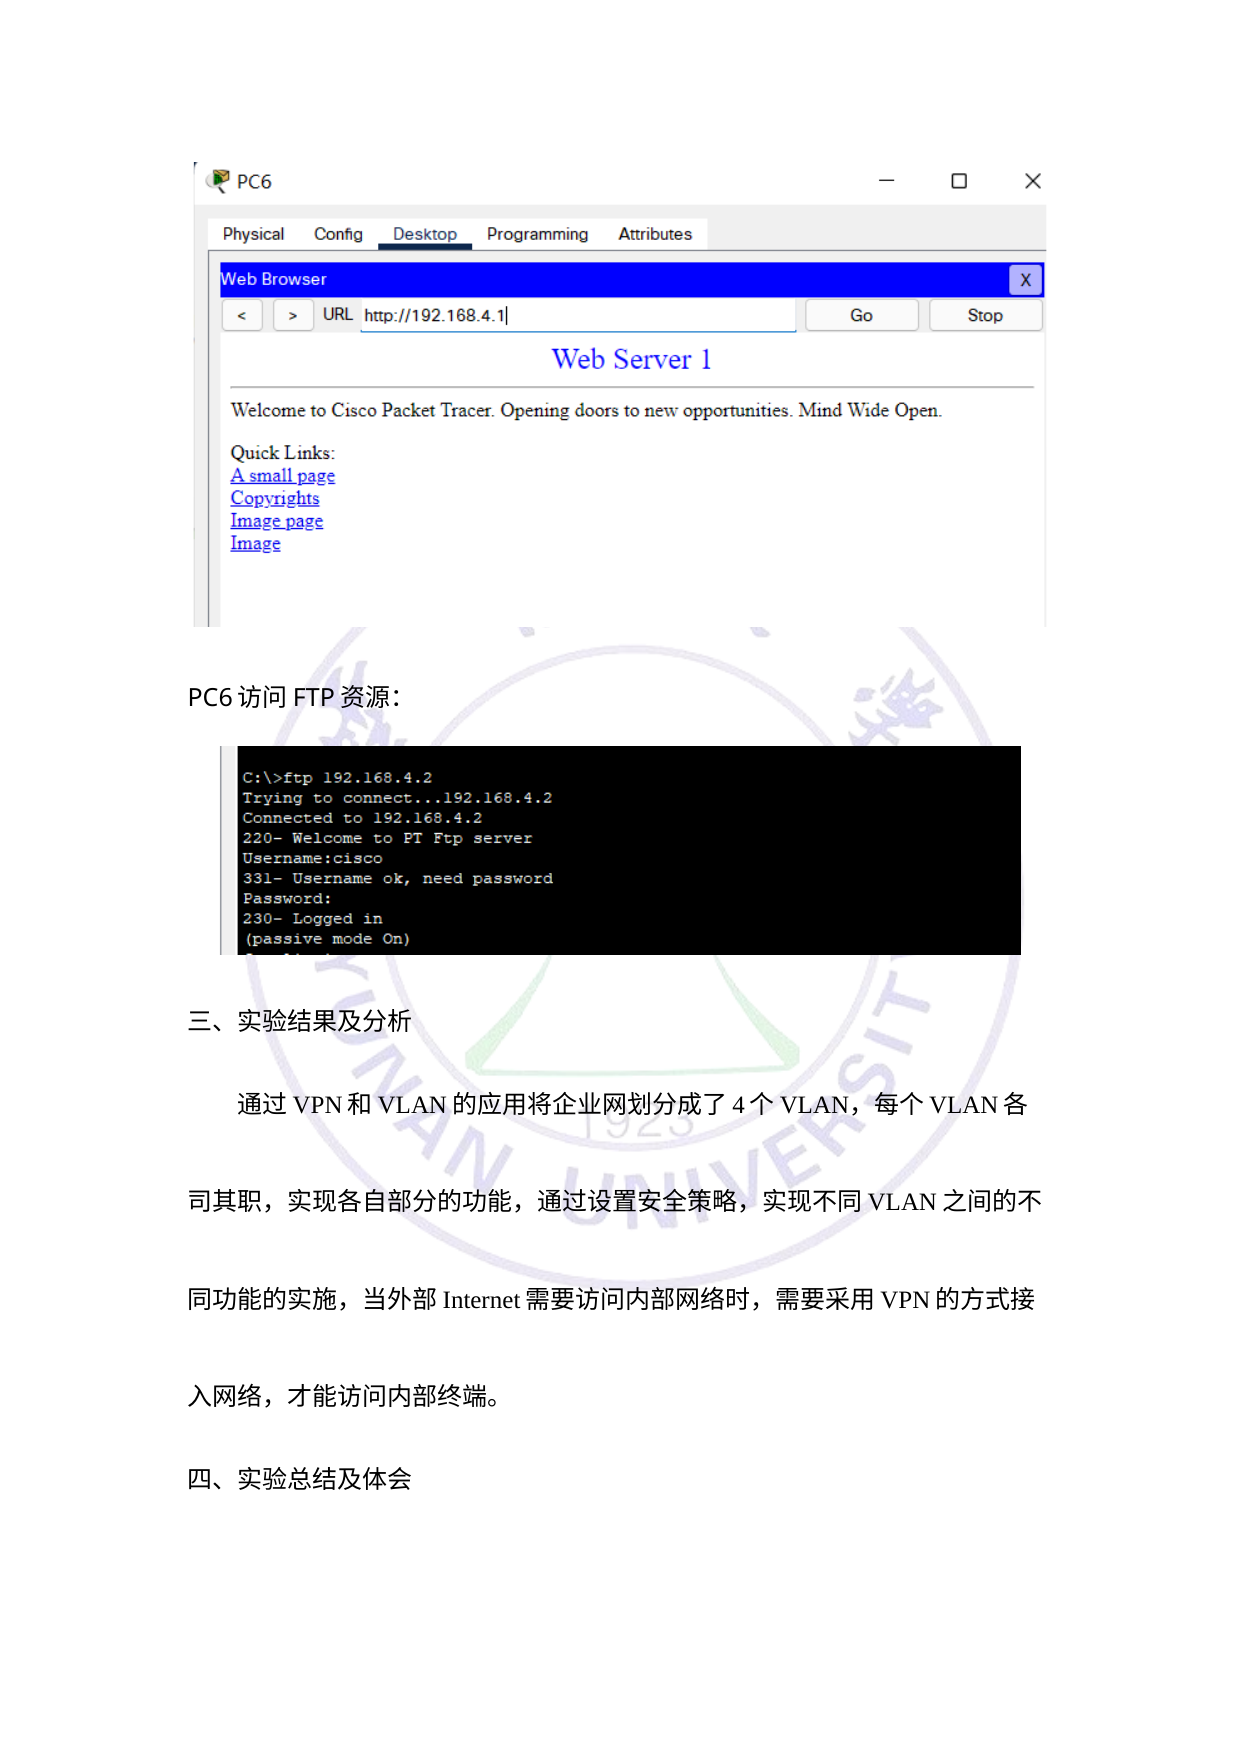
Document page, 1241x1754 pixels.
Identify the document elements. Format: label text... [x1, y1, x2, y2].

picture [193, 162, 1047, 627]
text 三、实验结果及分析 [187, 987, 1053, 1052]
text PC6访问FTP资源： [187, 663, 1053, 728]
text 通过VPN和VLAN的应用将企业网划分成了4个VLAN，每个VLAN各司其职，实现各自部分的功能，通过设置安全策略，实现不同VLAN之间的不同功能的实施，当外部Internet需要访问内部网络时，需要采用VPN的方式接入网络，才能访问内部终端。 [187, 1070, 1053, 1427]
picture [219, 746, 1021, 955]
text 四、实验总结及体会 [187, 1446, 1053, 1511]
